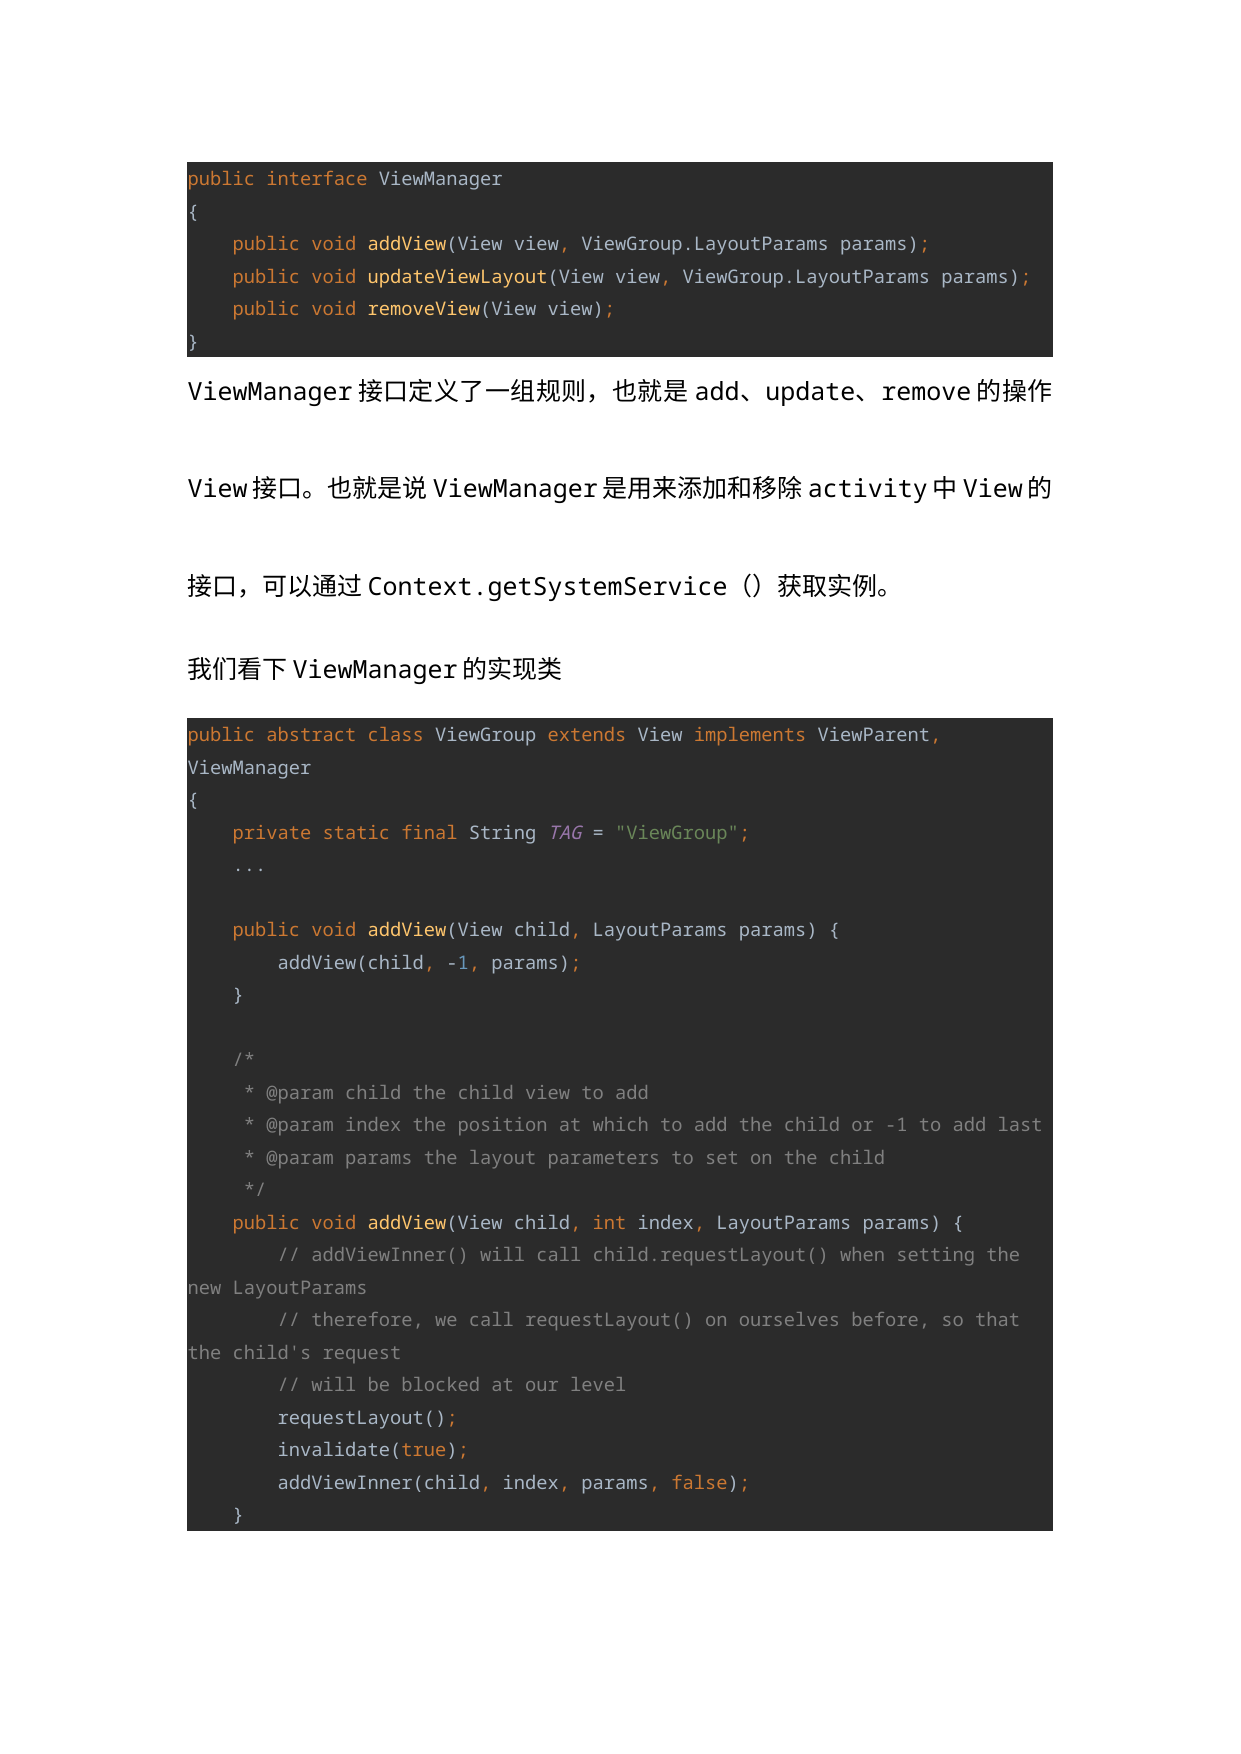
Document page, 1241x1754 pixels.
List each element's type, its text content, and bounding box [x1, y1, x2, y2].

text public abstract class ViewGroup extends View implements ViewParent, ViewManager [187, 718, 1053, 783]
text 我们看下ViewManager的实现类 [187, 635, 1053, 700]
text ViewManager接口定义了一组规则，也就是add、update、remove的操作View接口。也就是说ViewManager是用来添加和移除activity中View的接口，可以通过Context.getSystemService（）获取实例。 [187, 357, 1053, 617]
